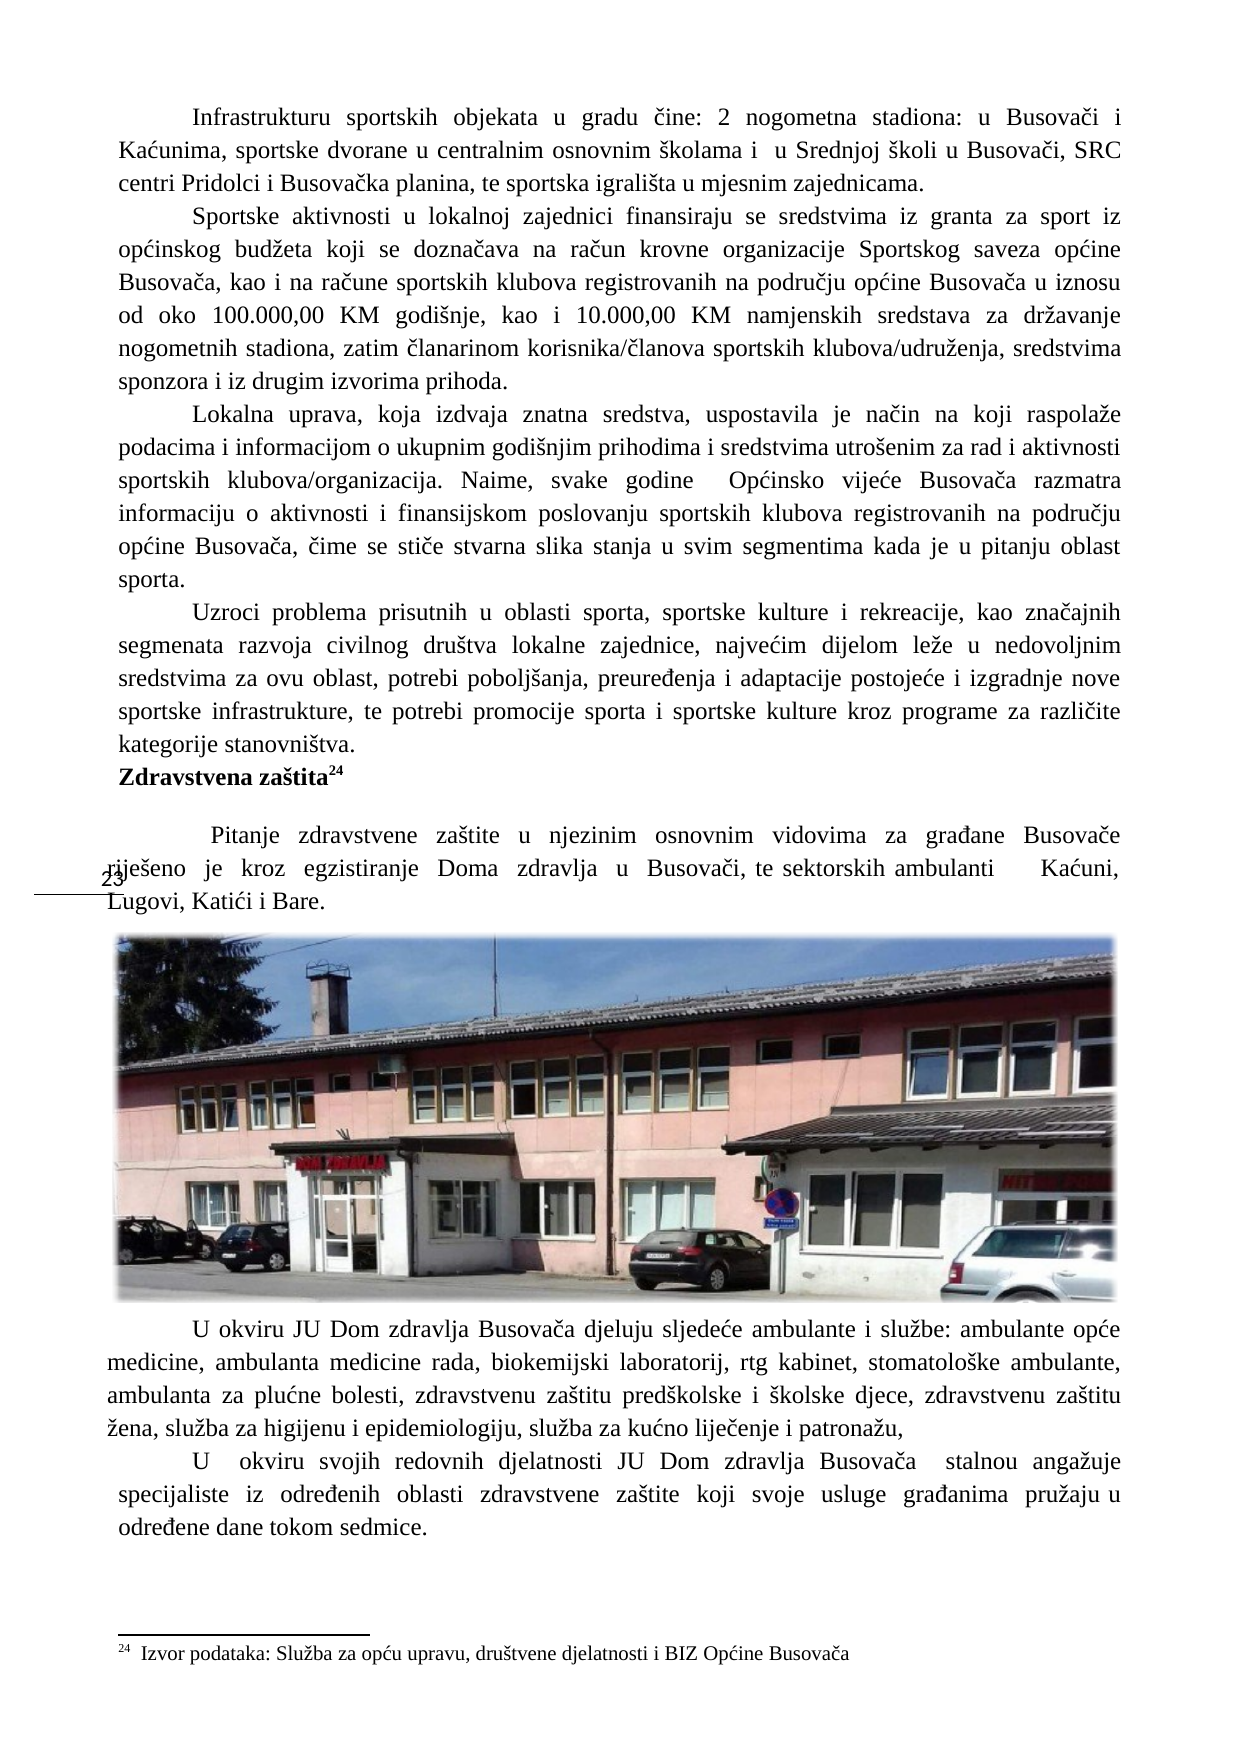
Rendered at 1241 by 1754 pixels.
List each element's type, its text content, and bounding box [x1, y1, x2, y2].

text Infrastrukturu sportskih objekata u gradu čine: 2 nogometna stadiona: u Busovači i Kaćunima, sportske dvorane u centralnim osnovnim školama i u Srednjoj školi u Busovači, SRC centri Pridolci i Busovačka planina, te sportska igrališta u mjesnim zajednicama. [118, 102, 1122, 197]
picture [121, 941, 1110, 1296]
text U okviru svojih redovnih djelatnosti JU Dom zdravlja Busovača stalnou angažuje specijaliste iz određenih oblasti zdravstvene zaštite koji svoje usluge građanima pružaju u određene dane tokom sedmice. [118, 1446, 1122, 1541]
text Lokalna uprava, koja izdvaja znatna sredstva, uspostavila je način na koji raspolaže podacima i informacijom o ukupnim godišnjim prihodima i sredstvima utrošenim za rad i aktivnosti sportskih klubova/organizacija. Naime, svake godine Općinsko vijeće Busovača razmatra informaciju o aktivnosti i finansijskom poslovanju sportskih klubova registrovanih na području općine Busovača, čime se stiče stvarna slika stanja u svim segmentima kada je u pitanju oblast sporta. [118, 399, 1122, 593]
text Pitanje zdravstvene zaštite u njezinim osnovnim vidovima za građane Busovače riješeno je kroz egzistiranje Doma zdravlja u Busovači, te sektorskih ambulanti Kaćuni, Lugovi, Katići i Bare. [107, 820, 1122, 914]
text Zdravstvena zaštita [118, 762, 1122, 791]
text Uzroci problema prisutnih u oblasti sporta, sportske kulture i rekreacije, kao značajnih segmenata razvoja civilnog društva lokalne zajednice, najvećim dijelom leže u nedovoljnim sredstvima za ovu oblast, potrebi poboljšanja, preuređenja i adaptacije postojeće i izgradnje nove sportske infrastrukture, te potrebi promocije sporta i sportske kulture kroz programe za različite kategorije stanovništva. [118, 597, 1122, 758]
text U okviru JU Dom zdravlja Busovača djeluju sljedeće ambulante i službe: ambulante opće medicine, ambulanta medicine rada, biokemijski laboratorij, rtg kabinet, stomatološke ambulante, ambulanta za plućne bolesti, zdravstvenu zaštitu predškolske i školske djece, zdravstvenu zaštitu žena, služba za higijenu i epidemiologiju, služba za kućno liječenje i patronažu, [107, 1314, 1122, 1442]
text Sportske aktivnosti u lokalnoj zajednici finansiraju se sredstvima iz granta za sport iz općinskog budžeta koji se doznačava na račun krovne organizacije Sportskog saveza općine Busovača, kao i na račune sportskih klubova registrovanih na području općine Busovača u iznosu od oko 100.000,00 KM godišnje, kao i 10.000,00 KM namjenskih sredstava za državanje nogometnih stadiona, zatim članarinom korisnika/članova sportskih klubova/udruženja, sredstvima sponzora i iz drugim izvorima prihoda. [118, 201, 1122, 395]
